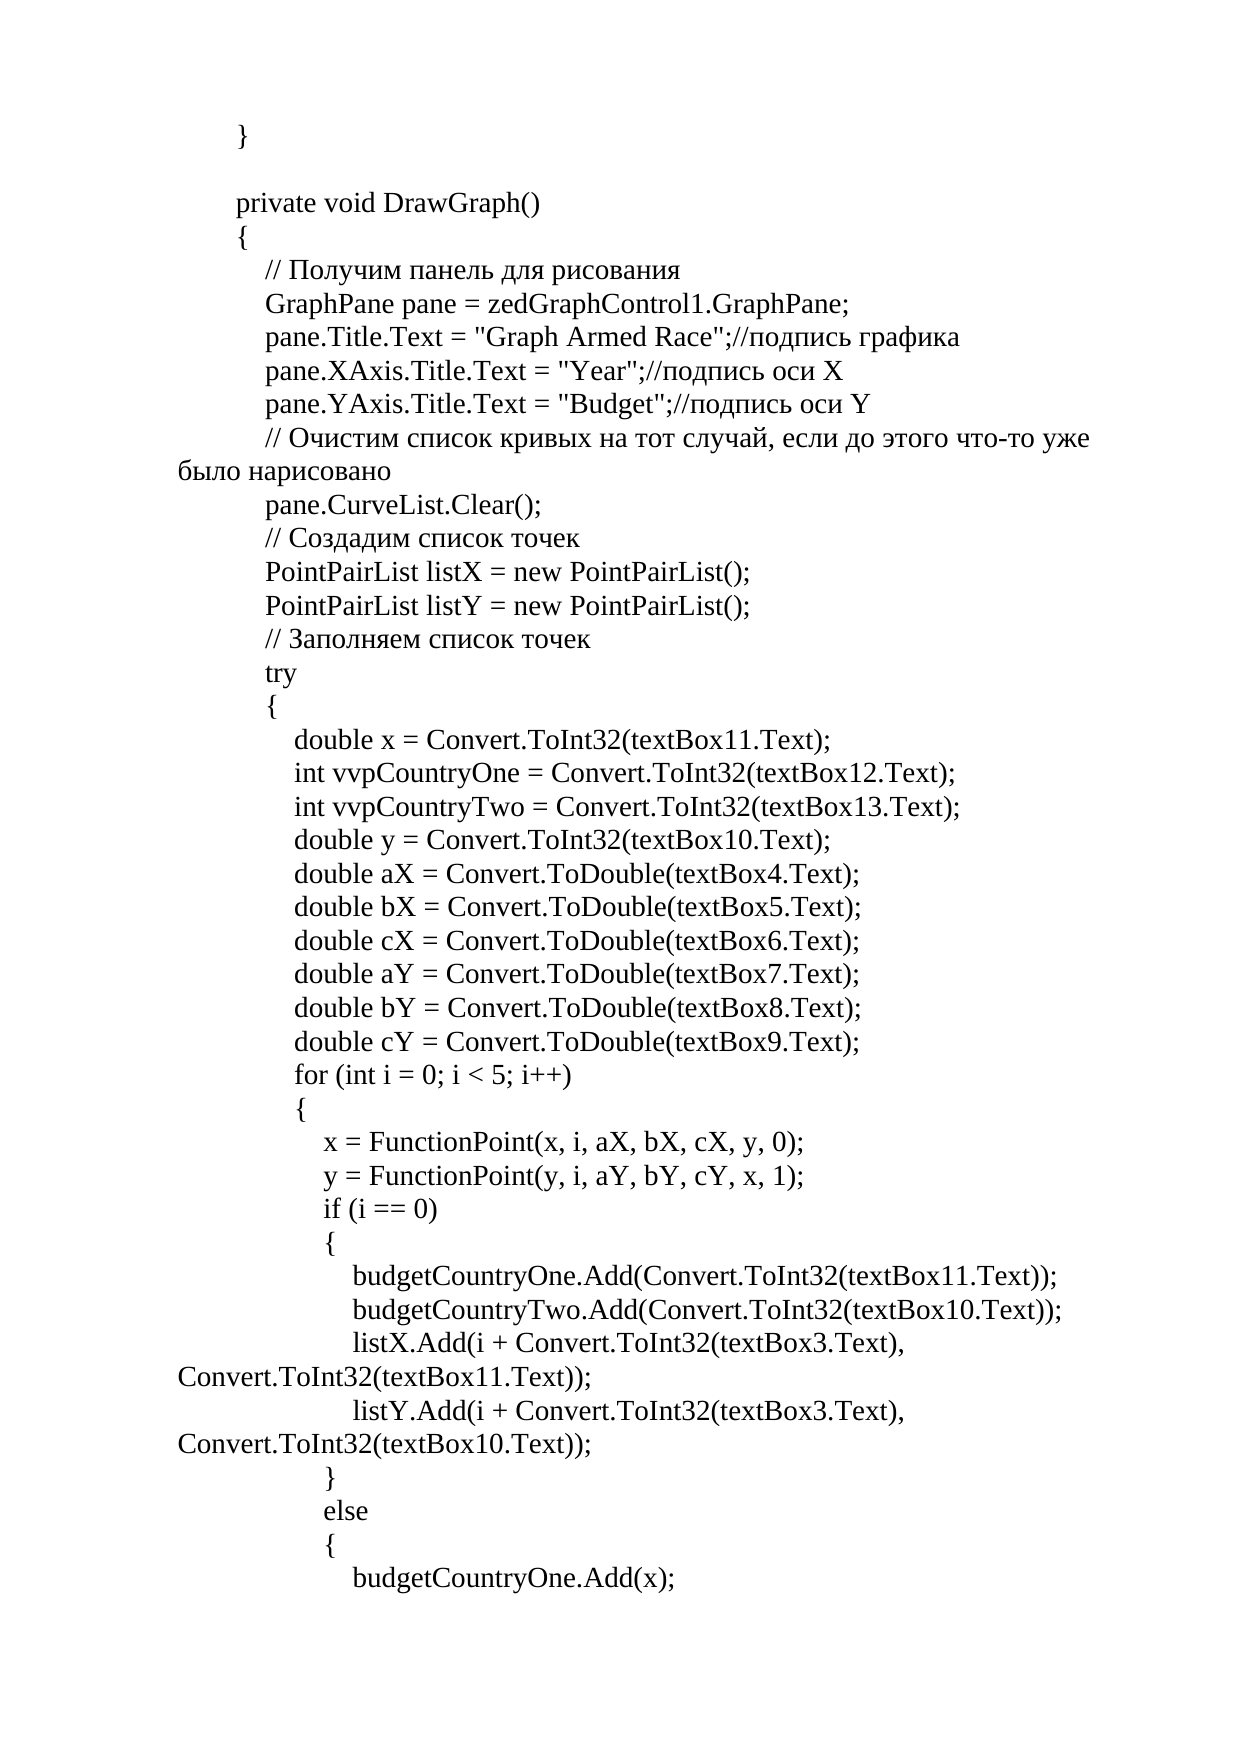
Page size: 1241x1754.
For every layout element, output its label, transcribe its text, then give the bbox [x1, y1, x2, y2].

text pane.CurveList.Clear(); [177, 487, 1152, 521]
text { [177, 1527, 1152, 1560]
text budgetCountryOne.Add(x); [177, 1560, 1152, 1594]
text private void DrawGraph() [177, 185, 1152, 219]
text } [177, 1460, 1152, 1493]
text // Создадим список точек [177, 521, 1152, 554]
text PointPairList listX = new PointPairList(); [177, 554, 1152, 588]
text listY.Add(i + Convert.ToInt32(textBox3.Text), Convert.ToInt32(textBox10.Text)); [177, 1393, 1152, 1460]
text // Очистим список кривых на тот случай, если до этого что-то уже было нарисовано [177, 420, 1152, 487]
text double cY = Convert.ToDouble(textBox9.Text); [177, 1024, 1152, 1057]
text budgetCountryTwo.Add(Convert.ToInt32(textBox10.Text)); [177, 1292, 1152, 1326]
text y = FunctionPoint(y, i, aY, bY, cY, x, 1); [177, 1158, 1152, 1191]
text { [177, 1091, 1152, 1124]
text listX.Add(i + Convert.ToInt32(textBox3.Text), Convert.ToInt32(textBox11.Text)); [177, 1326, 1152, 1393]
text else [177, 1493, 1152, 1527]
text GraphPane pane = zedGraphControl1.GraphPane; [177, 286, 1152, 319]
text { [177, 219, 1152, 252]
text pane.XAxis.Title.Text = "Year";//подпись оси X [177, 353, 1152, 386]
text double y = Convert.ToInt32(textBox10.Text); [177, 822, 1152, 856]
text // Получим панель для рисования [177, 252, 1152, 286]
text double cX = Convert.ToDouble(textBox6.Text); [177, 923, 1152, 957]
text double bX = Convert.ToDouble(textBox5.Text); [177, 889, 1152, 923]
text double aY = Convert.ToDouble(textBox7.Text); [177, 957, 1152, 990]
text { [177, 1225, 1152, 1258]
text try [177, 655, 1152, 688]
text PointPairList listY = new PointPairList(); [177, 588, 1152, 621]
text for (int i = 0; i < 5; i++) [177, 1057, 1152, 1091]
text budgetCountryOne.Add(Convert.ToInt32(textBox11.Text)); [177, 1258, 1152, 1292]
text int vvpCountryOne = Convert.ToInt32(textBox12.Text); [177, 755, 1152, 789]
text if (i == 0) [177, 1191, 1152, 1225]
text double bY = Convert.ToDouble(textBox8.Text); [177, 990, 1152, 1024]
text pane.Title.Text = "Graph Armed Race";//подпись графика [177, 319, 1152, 353]
text pane.YAxis.Title.Text = "Budget";//подпись оси Y [177, 386, 1152, 420]
text int vvpCountryTwo = Convert.ToInt32(textBox13.Text); [177, 789, 1152, 822]
text // Заполняем список точек [177, 621, 1152, 655]
text { [177, 688, 1152, 722]
text double aX = Convert.ToDouble(textBox4.Text); [177, 856, 1152, 889]
text double x = Convert.ToInt32(textBox11.Text); [177, 722, 1152, 755]
text x = FunctionPoint(x, i, aX, bX, cX, y, 0); [177, 1124, 1152, 1158]
text } [177, 118, 1152, 152]
